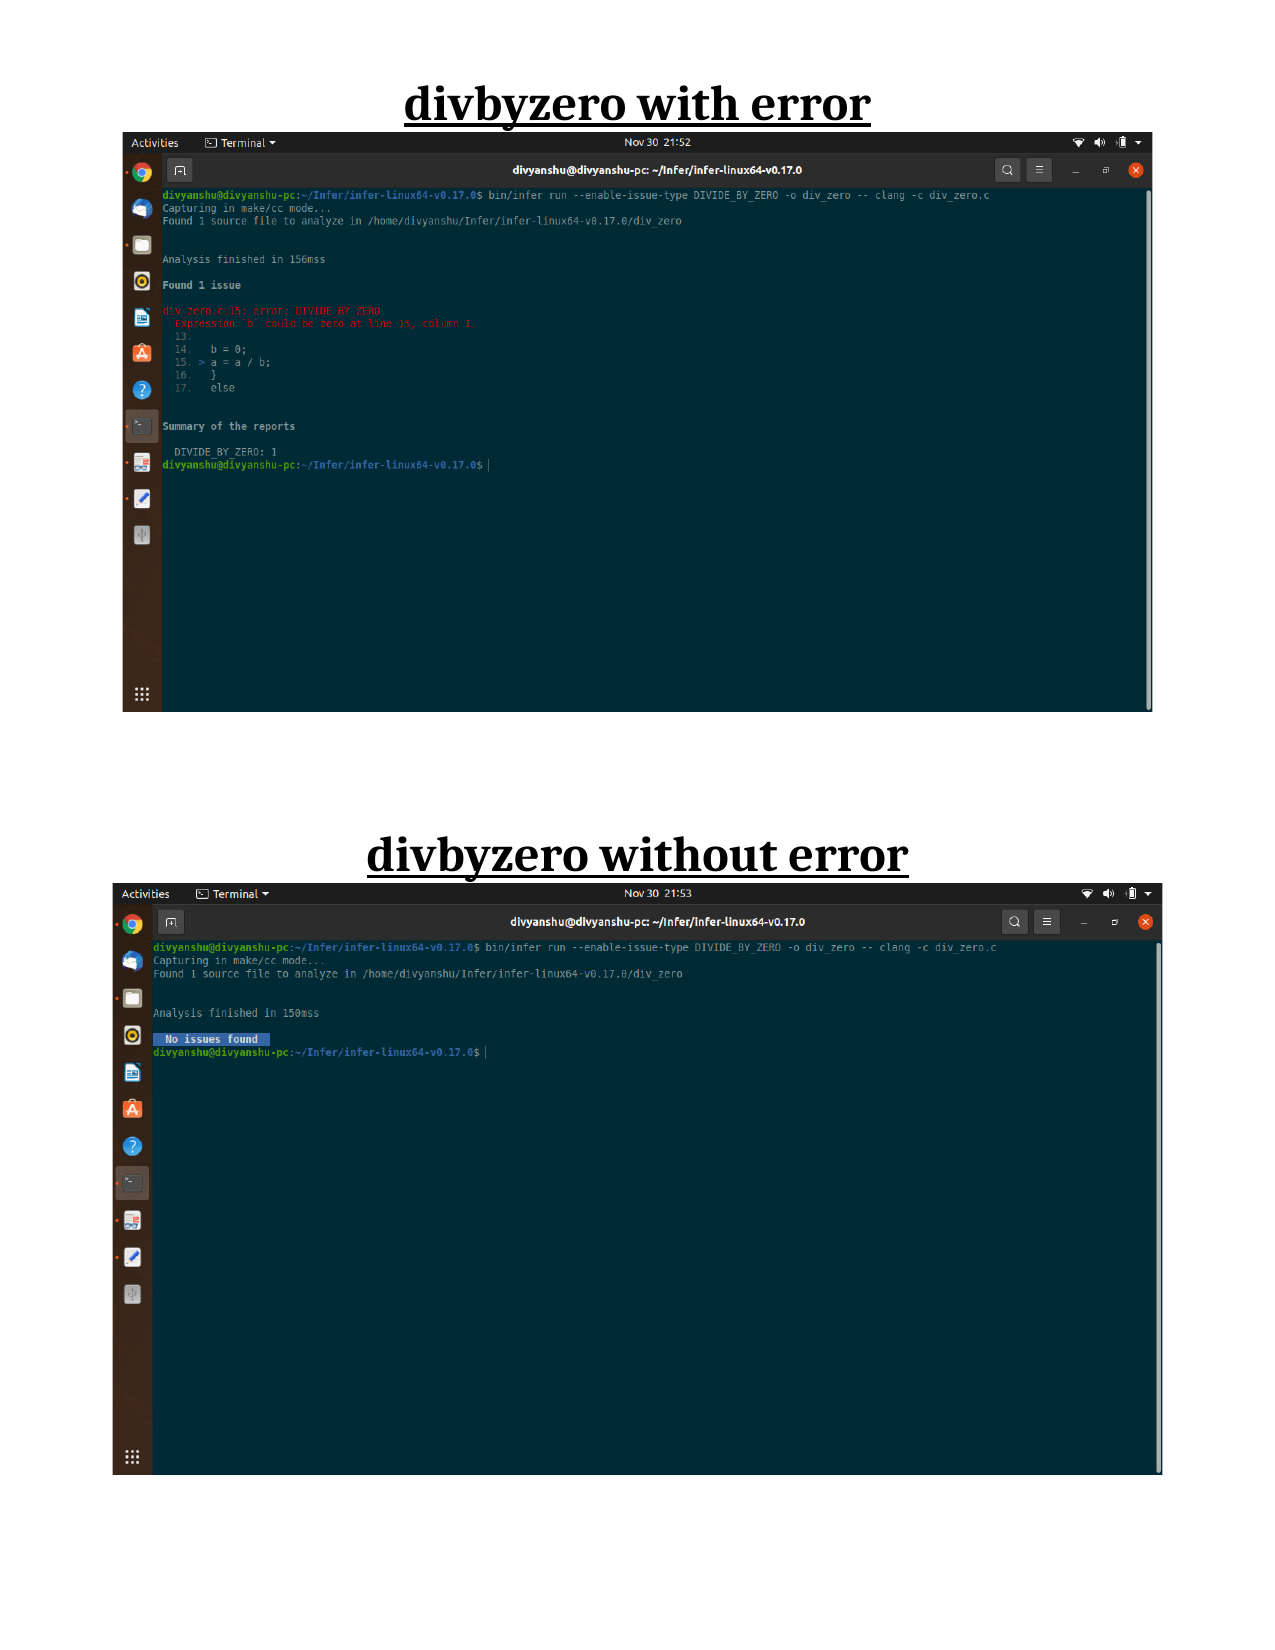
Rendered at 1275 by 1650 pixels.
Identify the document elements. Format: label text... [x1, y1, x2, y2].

picture [380, 972, 388, 977]
picture [256, 944, 269, 950]
picture [192, 944, 216, 953]
picture [182, 194, 203, 198]
picture [230, 284, 240, 288]
picture [399, 463, 409, 468]
picture [266, 191, 276, 198]
picture [394, 1051, 405, 1055]
picture [259, 1048, 269, 1055]
picture [240, 1051, 256, 1055]
picture [167, 425, 195, 429]
picture [432, 1049, 442, 1055]
text divbyzero without error [75, 826, 1200, 884]
picture [248, 194, 261, 198]
picture [394, 946, 405, 950]
picture [171, 284, 188, 288]
picture [249, 463, 258, 468]
picture [122, 132, 1153, 712]
picture [192, 1048, 216, 1057]
picture [432, 944, 442, 950]
picture [206, 461, 228, 470]
picture [385, 219, 393, 224]
picture [399, 194, 409, 198]
picture [175, 463, 201, 468]
picture [235, 946, 256, 951]
picture [179, 1051, 189, 1055]
text divbyzero with error [75, 75, 1200, 132]
picture [206, 191, 224, 199]
picture [242, 957, 249, 963]
picture [266, 461, 276, 468]
picture [112, 883, 1163, 1475]
picture [179, 946, 189, 950]
